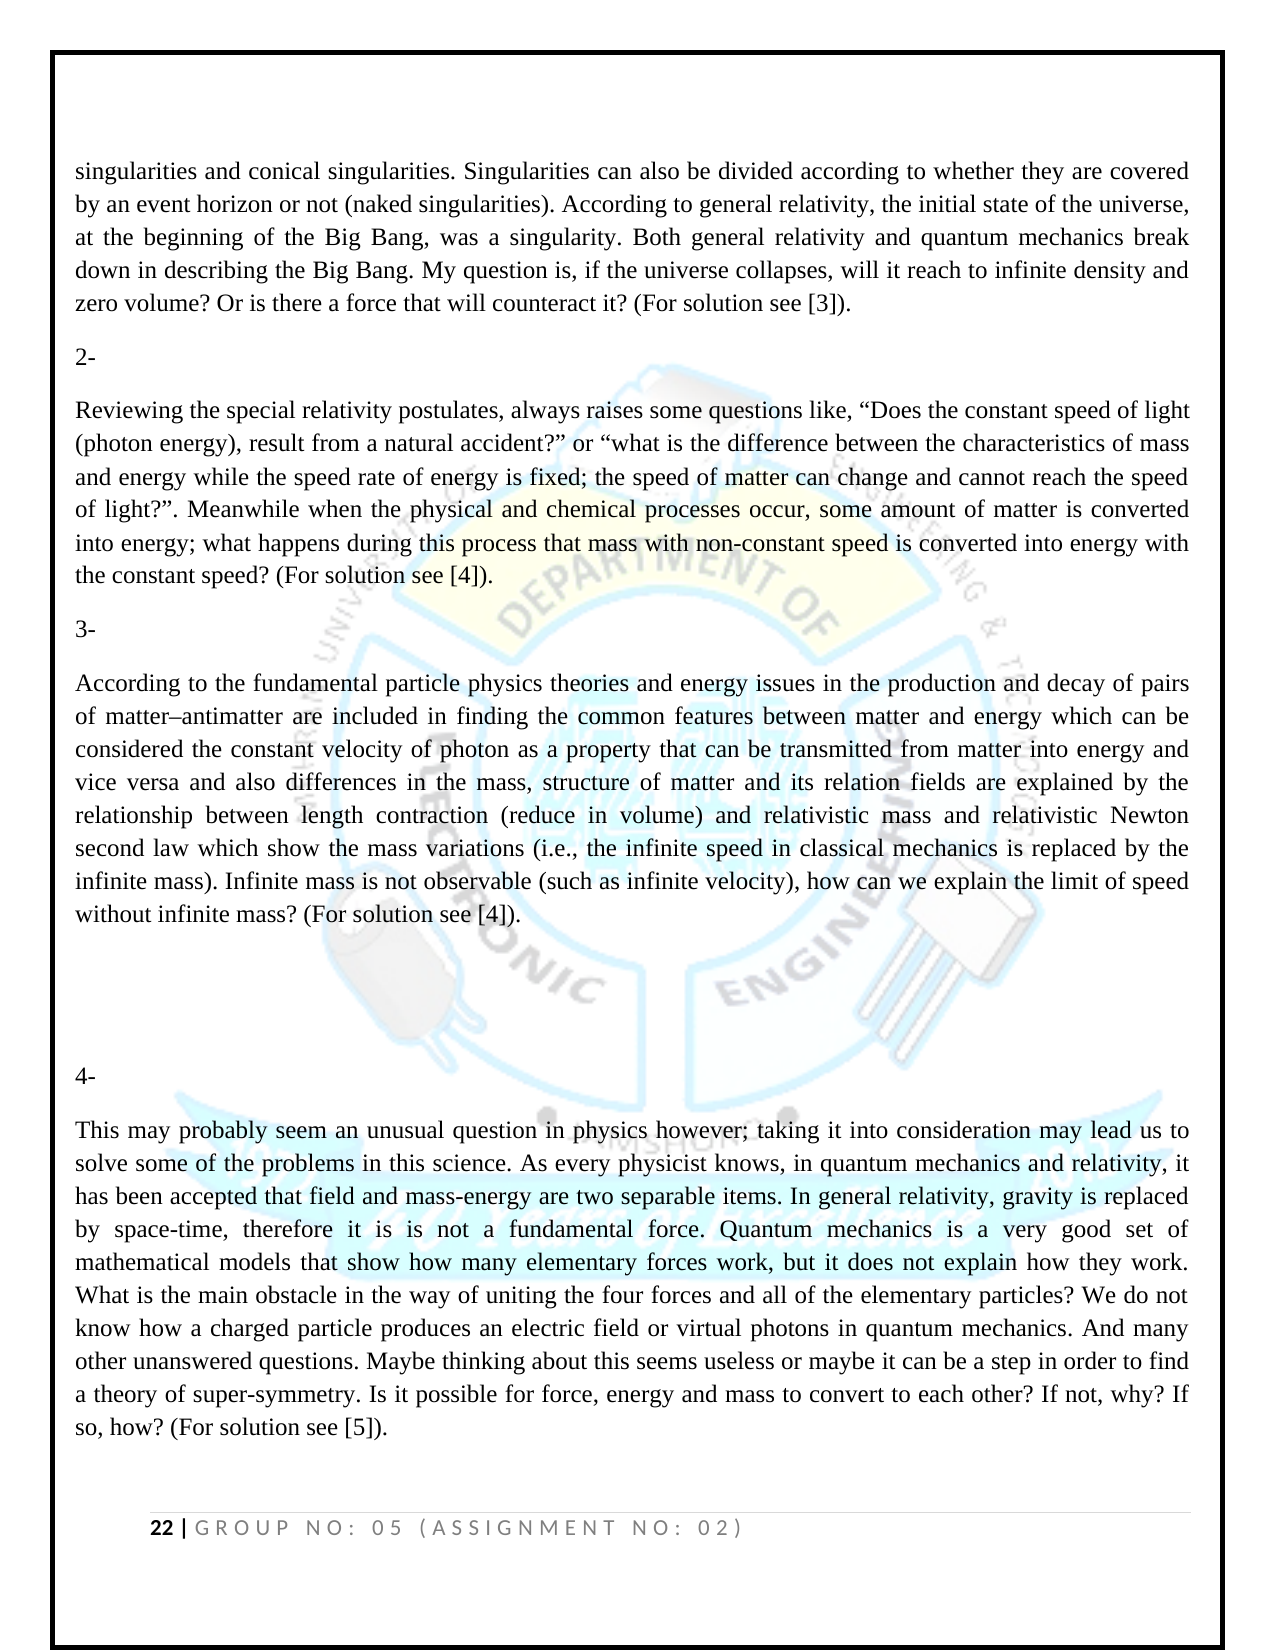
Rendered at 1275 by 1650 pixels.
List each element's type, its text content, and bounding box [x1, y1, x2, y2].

text 3- [75, 614, 1191, 643]
text 2- [75, 342, 1191, 370]
text Reviewing the special relativity postulates, always raises some questions like, “Does the constant speed of light (photon energy), result from a natural accident?” or “what is the difference between the characteristics of mass and energy while the speed rate of energy is fixed; the speed of matter can change and cannot reach the speed of light?”. Meanwhile when the physical and chemical processes occur, some amount of matter is converted into energy; what happens during this process that mass with non-constant speed is converted into energy with the constant speed? (For solution see [4]). [75, 396, 1191, 589]
text According to the fundamental particle physics theories and energy issues in the production and decay of pairs of matter–antimatter are included in finding the common features between matter and energy which can be considered the constant velocity of photon as a property that can be transmitted from matter into energy and vice versa and also differences in the mass, structure of matter and its relation fields are explained by the relationship between length contraction (reduce in volume) and relativistic mass and relativistic Newton second law which show the mass variations (i.e., the infinite speed in classical mechanics is replaced by the infinite mass). Infinite mass is not observable (such as infinite velocity), how can we explain the limit of speed without infinite mass? (For solution see [4]). [75, 668, 1191, 928]
text This may probably seem an unusual question in physics however; taking it into consideration may lead us to solve some of the problems in this science. As every physicist knows, in quantum mechanics and relativity, it has been accepted that field and mass-energy are two separable items. In general relativity, gravity is replaced by space-time, therefore it is is not a fundamental force. Quantum mechanics is a very good set of mathematical models that show how many elementary forces work, but it does not explain how they work. What is the main obstacle in the way of uniting the four forces and all of the elementary particles? We do not know how a charged particle produces an electric field or virtual photons in quantum mechanics. And many other unanswered questions. Maybe thinking about this seems useless or maybe it can be a step in order to find a theory of super-symmetry. Is it possible for force, energy and mass to convert to each other? If not, why? If so, how? (For solution see [5]). [75, 1115, 1191, 1441]
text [75, 156, 1191, 317]
text 4- [75, 1061, 1191, 1090]
